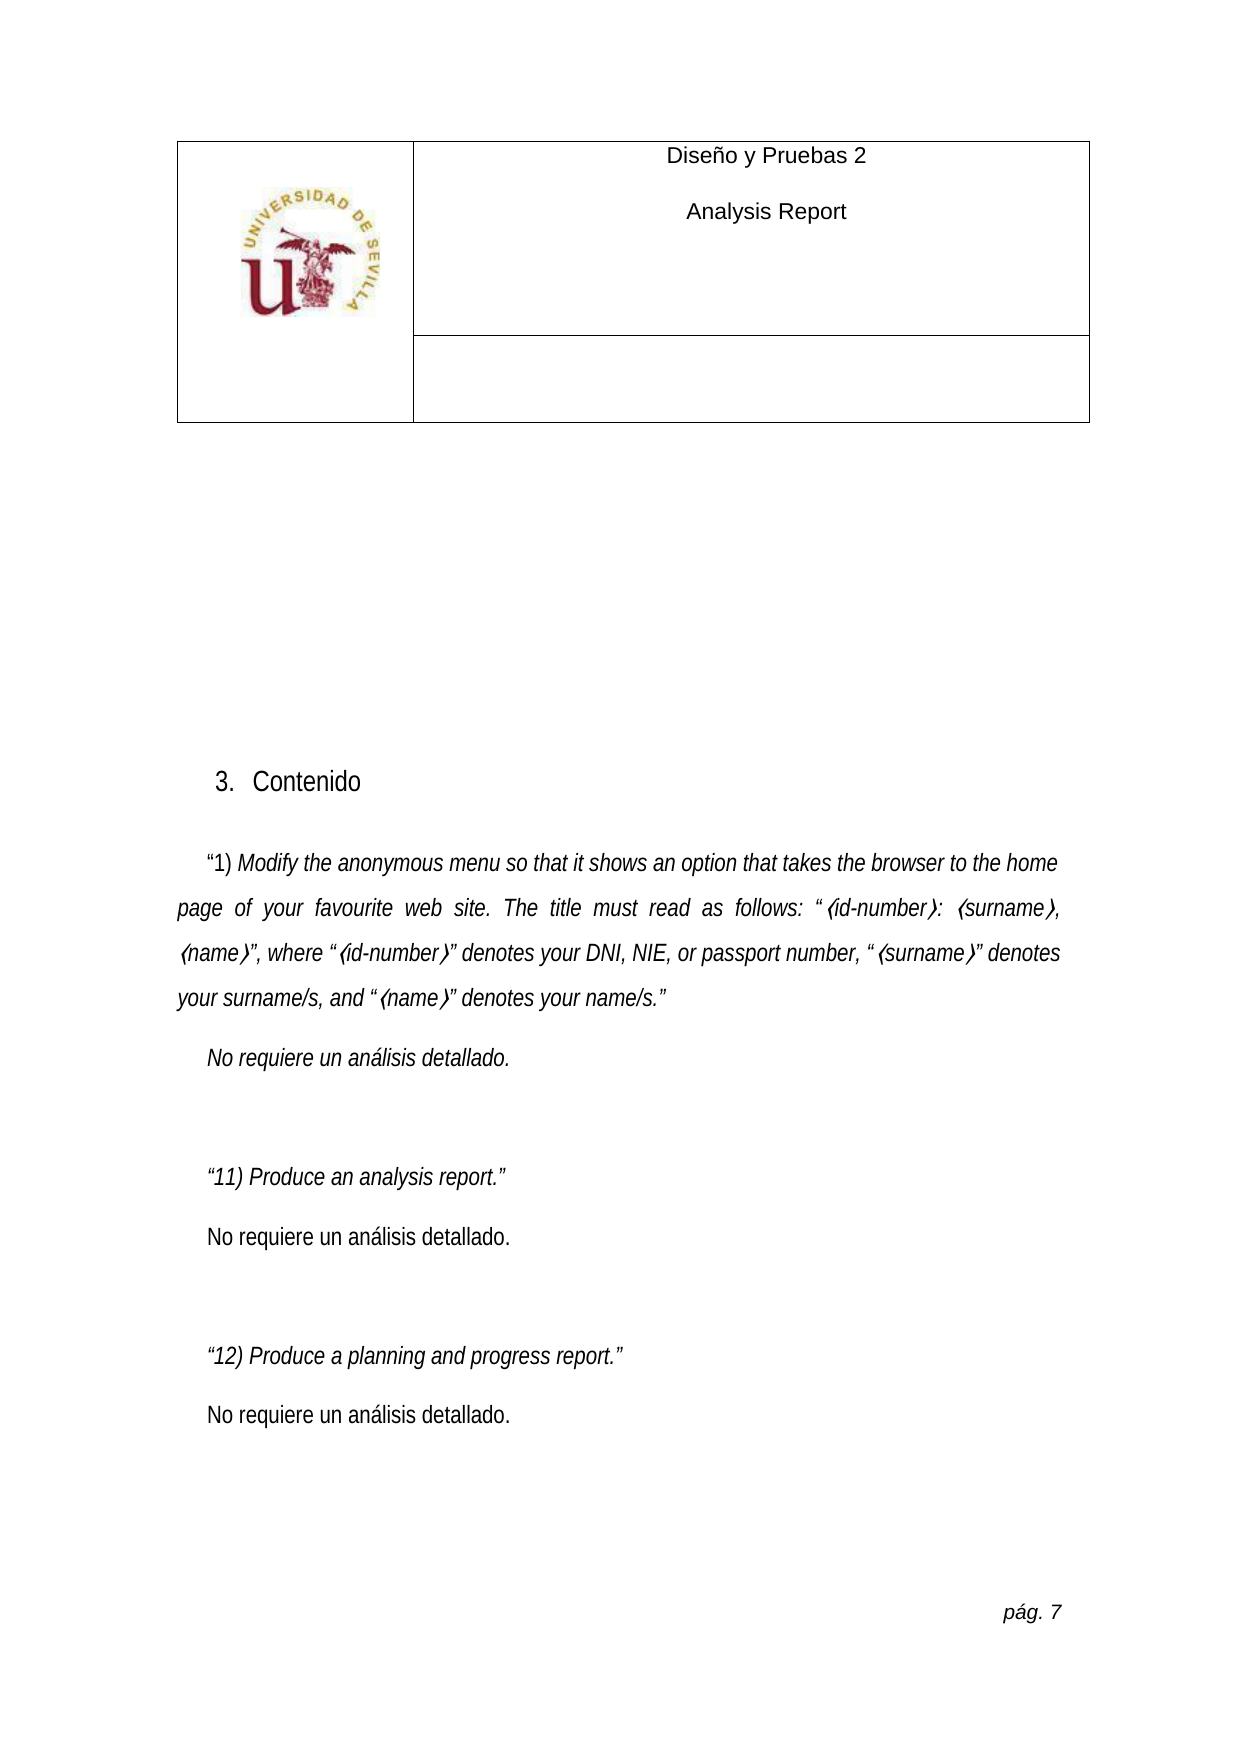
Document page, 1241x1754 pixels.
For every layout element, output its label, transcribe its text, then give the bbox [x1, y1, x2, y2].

picture [240, 187, 381, 317]
text No requiere un análisis detallado. [177, 1222, 1063, 1250]
text “11) Produce an analysis report.” [177, 1162, 1063, 1191]
text “1) Modify the anonymous menu so that it shows an option that takes the browser to the home page of your favourite web site. The title must read as follows: “〈id-number〉: 〈surname〉, 〈name〉”, where “〈id-number〉” denotes your DNI, NIE, or passport number, “〈surname〉” denotes your surname/s, and “〈name〉” denotes your name/s.” [177, 847, 1063, 1011]
subtitle Contenido [215, 764, 1063, 797]
text No requiere un análisis detallado. [177, 1400, 1063, 1429]
text “12) Produce a planning and progress report.” [177, 1341, 1063, 1369]
text No requiere un análisis detallado. [177, 1043, 1063, 1071]
